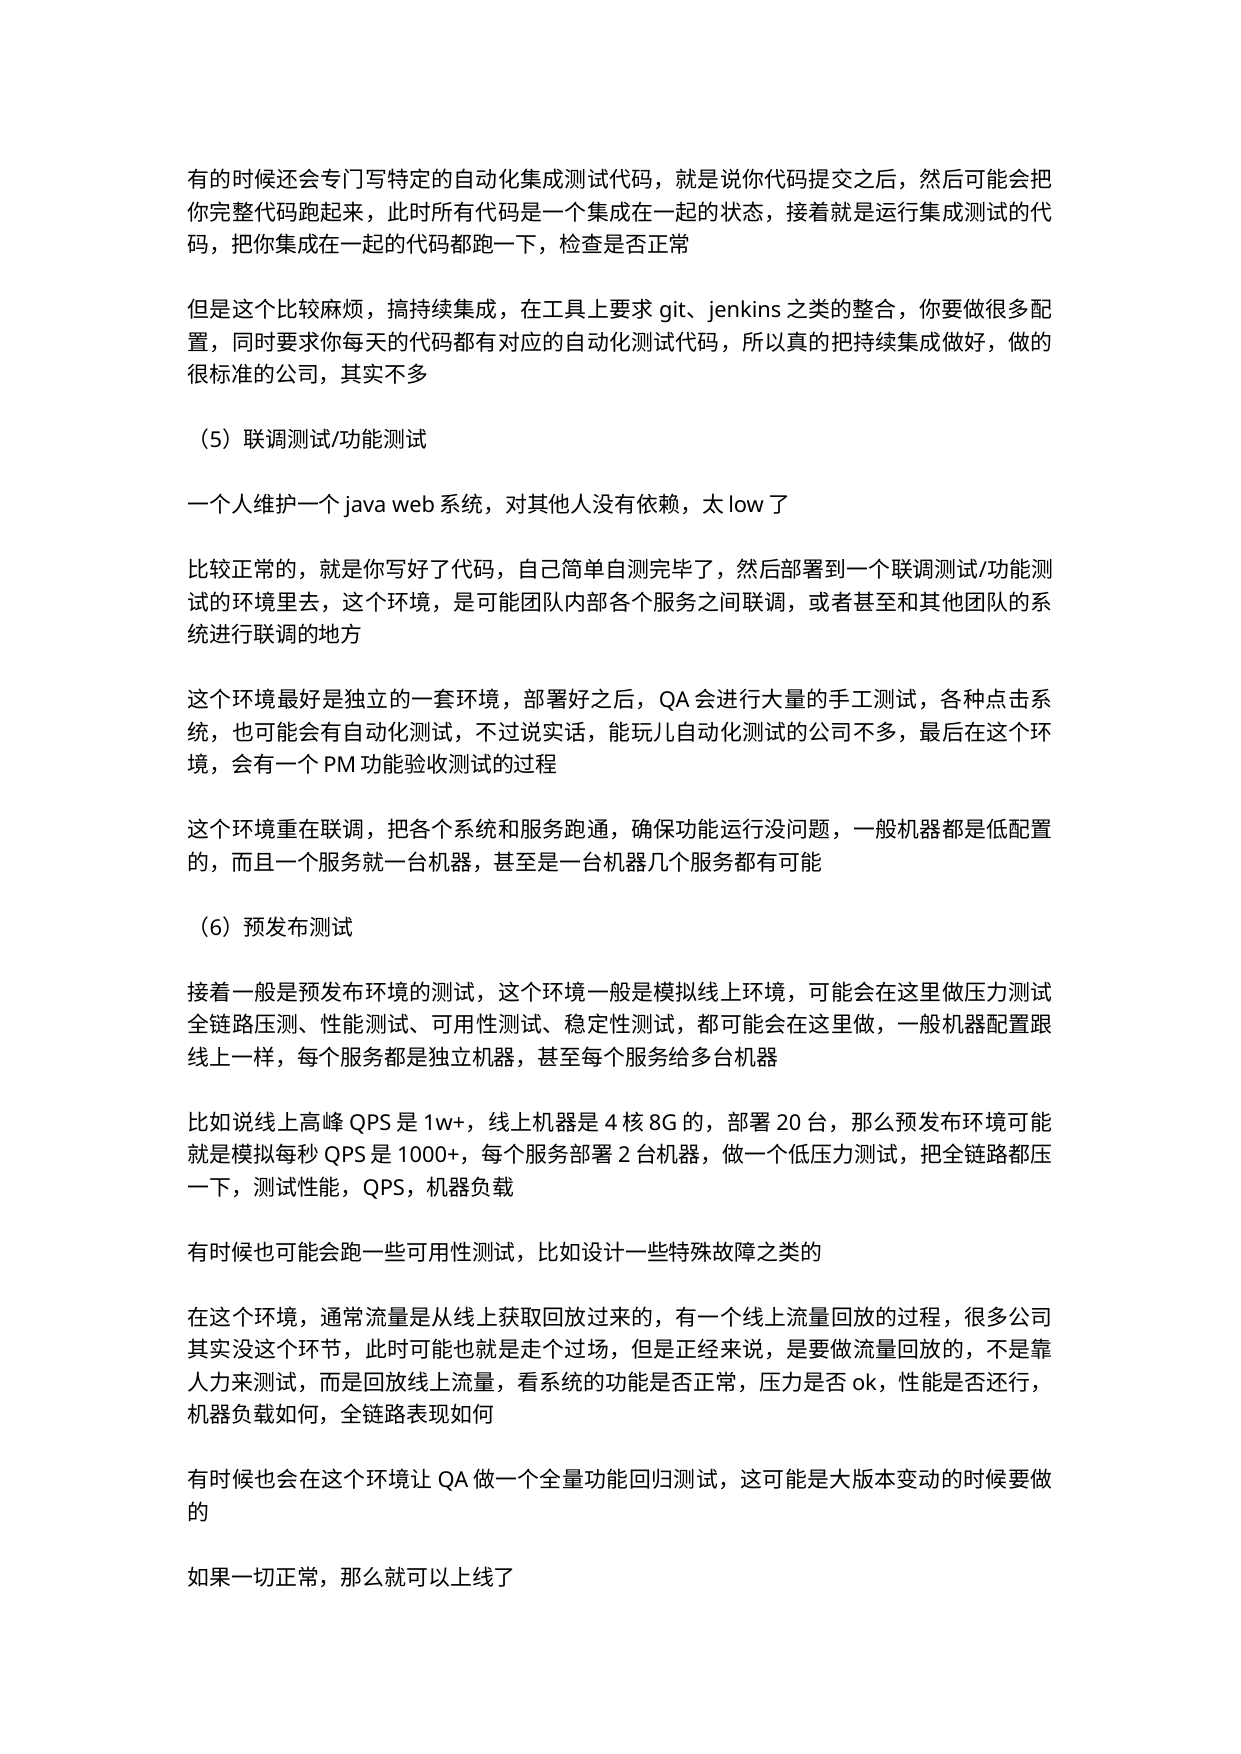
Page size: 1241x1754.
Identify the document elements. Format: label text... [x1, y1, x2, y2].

text 这个环境重在联调，把各个系统和服务跑通，确保功能运行没问题，一般机器都是低配置的，而且一个服务就一台机器，甚至是一台机器几个服务都有可能 [187, 812, 1053, 877]
text 有时候也可能会跑一些可用性测试，比如设计一些特殊故障之类的 [187, 1234, 1053, 1267]
text 一个人维护一个java web系统，对其他人没有依赖，太low了 [187, 487, 1053, 519]
text 在这个环境，通常流量是从线上获取回放过来的，有一个线上流量回放的过程，很多公司其实没这个环节，此时可能也就是走个过场，但是正经来说，是要做流量回放的，不是靠人力来测试，而是回放线上流量，看系统的功能是否正常，压力是否ok，性能是否还行，机器负载如何，全链路表现如何 [187, 1299, 1053, 1429]
text 如果一切正常，那么就可以上线了 [187, 1559, 1053, 1592]
text （6）预发布测试 [187, 909, 1053, 942]
text 比较正常的，就是你写好了代码，自己简单自测完毕了，然后部署到一个联调测试/功能测试的环境里去，这个环境，是可能团队内部各个服务之间联调，或者甚至和其他团队的系统进行联调的地方 [187, 552, 1053, 649]
text 有的时候还会专门写特定的自动化集成测试代码，就是说你代码提交之后，然后可能会把你完整代码跑起来，此时所有代码是一个集成在一起的状态，接着就是运行集成测试的代码，把你集成在一起的代码都跑一下，检查是否正常 [187, 162, 1053, 259]
text 但是这个比较麻烦，搞持续集成，在工具上要求git、jenkins之类的整合，你要做很多配置，同时要求你每天的代码都有对应的自动化测试代码，所以真的把持续集成做好，做的很标准的公司，其实不多 [187, 292, 1053, 389]
text 这个环境最好是独立的一套环境，部署好之后，QA会进行大量的手工测试，各种点击系统，也可能会有自动化测试，不过说实话，能玩儿自动化测试的公司不多，最后在这个环境，会有一个PM功能验收测试的过程 [187, 682, 1053, 779]
text （5）联调测试/功能测试 [187, 422, 1053, 454]
text 比如说线上高峰QPS是1w+，线上机器是4核8G的，部署20台，那么预发布环境可能就是模拟每秒QPS是1000+，每个服务部署2台机器，做一个低压力测试，把全链路都压一下，测试性能，QPS，机器负载 [187, 1104, 1053, 1202]
text 有时候也会在这个环境让QA做一个全量功能回归测试，这可能是大版本变动的时候要做的 [187, 1462, 1053, 1527]
text 接着一般是预发布环境的测试，这个环境一般是模拟线上环境，可能会在这里做压力测试、全链路压测、性能测试、可用性测试、稳定性测试，都可能会在这里做，一般机器配置跟线上一样，每个服务都是独立机器，甚至每个服务给多台机器 [187, 974, 1053, 1072]
